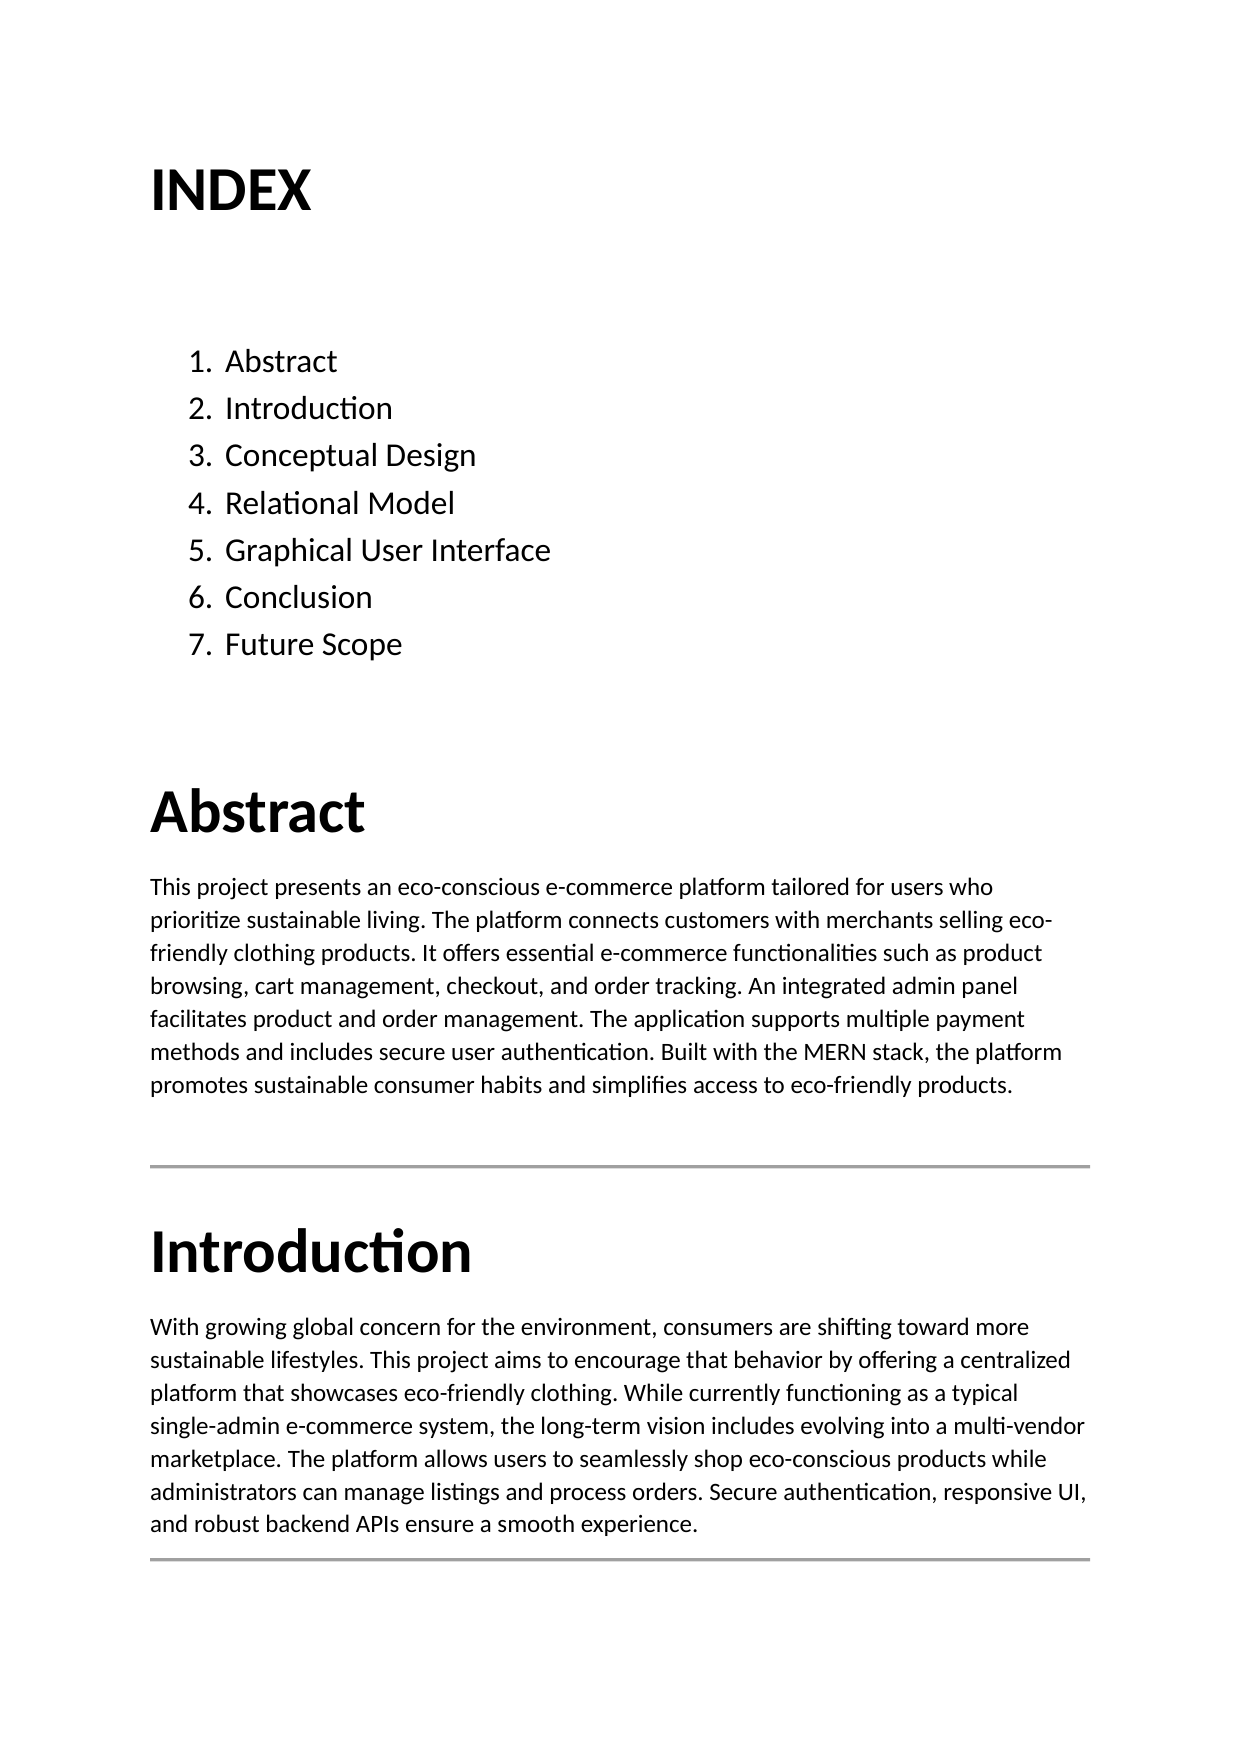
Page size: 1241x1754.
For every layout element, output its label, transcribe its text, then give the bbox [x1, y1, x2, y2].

list Conclusion [188, 584, 1090, 614]
text This project presents an eco-conscious e-commerce platform tailored for users who prioritize sustainable living. The platform connects customers with merchants selling eco-friendly clothing products. It offers essential e-commerce functionalities such as product browsing, cart management, checkout, and order tracking. An integrated admin panel facilitates product and order management. The application supports multiple payment methods and includes secure user authentication. Built with the MERN stack, the platform promotes sustainable consumer habits and simplifies access to eco-friendly products. [150, 871, 1090, 1099]
list Future Scope [188, 631, 1090, 662]
text Introduction [150, 1212, 1090, 1288]
list Conceptual Design [188, 442, 1090, 473]
list Abstract [188, 348, 1090, 379]
list Introduction [188, 395, 1090, 426]
text Abstract [150, 772, 1090, 848]
text INDEX [150, 150, 1090, 226]
text With growing global concern for the environment, consumers are shifting toward more sustainable lifestyles. This project aims to encourage that behavior by offering a centralized platform that showcases eco-friendly clothing. While currently functioning as a typical single-admin e-commerce system, the long-term vision includes evolving into a multi-vendor marketplace. The platform allows users to seamlessly shop eco-conscious products while administrators can manage listings and process orders. Secure authentication, responsive UI, and robust backend APIs ensure a smooth experience. [150, 1311, 1090, 1539]
list Graphical User Interface [188, 537, 1090, 567]
list Relational Model [188, 490, 1090, 520]
